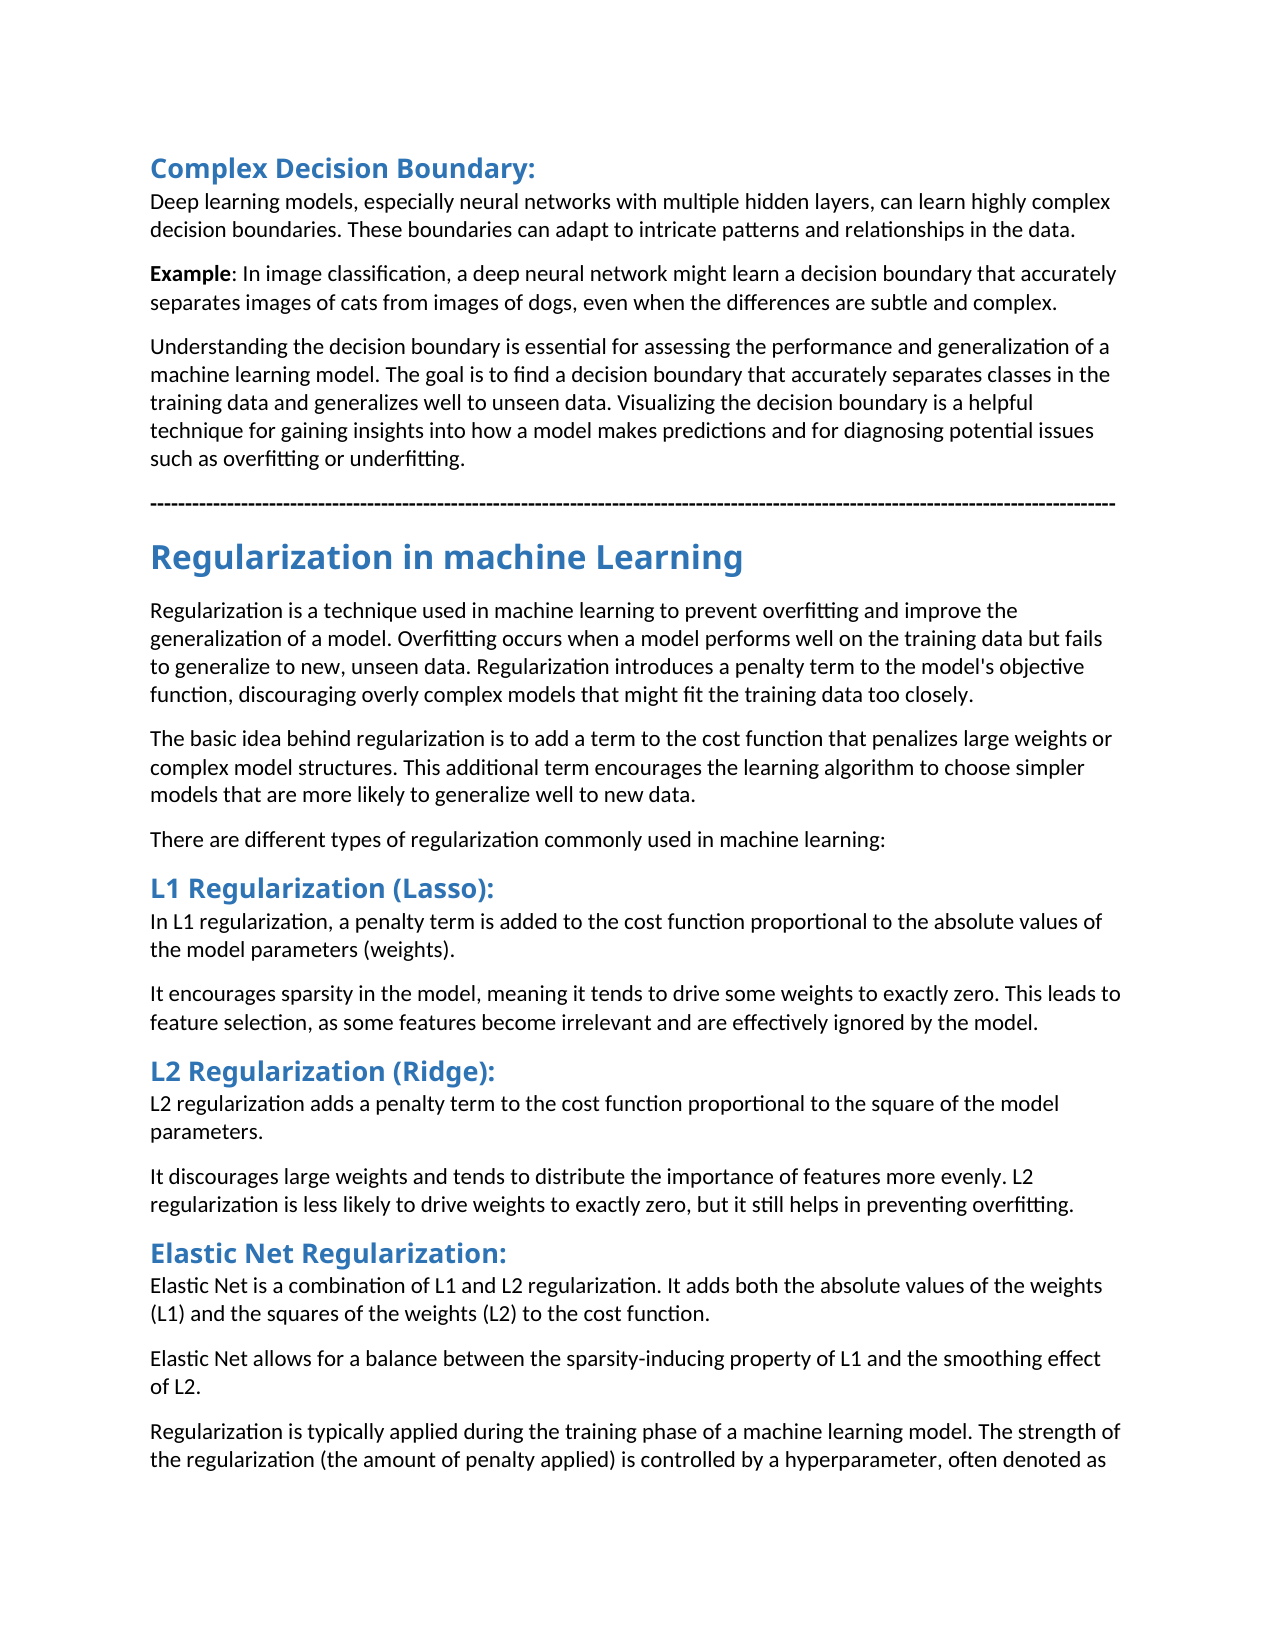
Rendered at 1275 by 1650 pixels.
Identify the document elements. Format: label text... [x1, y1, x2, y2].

text In L1 regularization, a penalty term is added to the cost function proportional to the absolute values of the model parameters (weights). [150, 907, 1125, 963]
text ------------------------------------------------------------------------------------------------------------------------------------------ [150, 489, 1125, 517]
text L2 regularization adds a penalty term to the cost function proportional to the square of the model parameters. [150, 1089, 1125, 1145]
subtitle L1 Regularization (Lasso): [150, 870, 1125, 907]
text The basic idea behind regularization is to add a term to the cost function that penalizes large weights or complex model structures. This additional term encourages the learning algorithm to choose simpler models that are more likely to generalize well to new data. [150, 724, 1125, 809]
text Regularization in machine Learning [150, 534, 1125, 579]
text Understanding the decision boundary is essential for assessing the performance and generalization of a machine learning model. The goal is to find a decision boundary that accurately separates classes in the training data and generalizes well to unseen data. Visualizing the decision boundary is a helpful technique for gaining insights into how a model makes predictions and for diagnosing potential issues such as overfitting or underfitting. [150, 332, 1125, 472]
text Regularization is a technique used in machine learning to prevent overfitting and improve the generalization of a model. Overfitting occurs when a model performs well on the training data but fails to generalize to new, unseen data. Regularization introduces a penalty term to the model's objective function, discouraging overly complex models that might fit the training data too closely. [150, 596, 1125, 708]
subtitle Elastic Net Regularization: [150, 1234, 1125, 1271]
subtitle Complex Decision Boundary: [150, 150, 1125, 187]
text Deep learning models, especially neural networks with multiple hidden layers, can learn highly complex decision boundaries. These boundaries can adapt to intricate patterns and relationships in the data. [150, 187, 1125, 243]
text It encourages sparsity in the model, meaning it tends to drive some weights to exactly zero. This leads to feature selection, as some features become irrelevant and are effectively ignored by the model. [150, 979, 1125, 1036]
text Elastic Net allows for a balance between the sparsity-inducing property of L1 and the smoothing effect of L2. [150, 1344, 1125, 1400]
subtitle L2 Regularization (Ridge): [150, 1052, 1125, 1089]
text There are different types of regularization commonly used in machine learning: [150, 825, 1125, 853]
text Example: In image classification, a deep neural network might learn a decision boundary that accurately separates images of cats from images of dogs, even when the differences are subtle and complex. [150, 259, 1125, 316]
